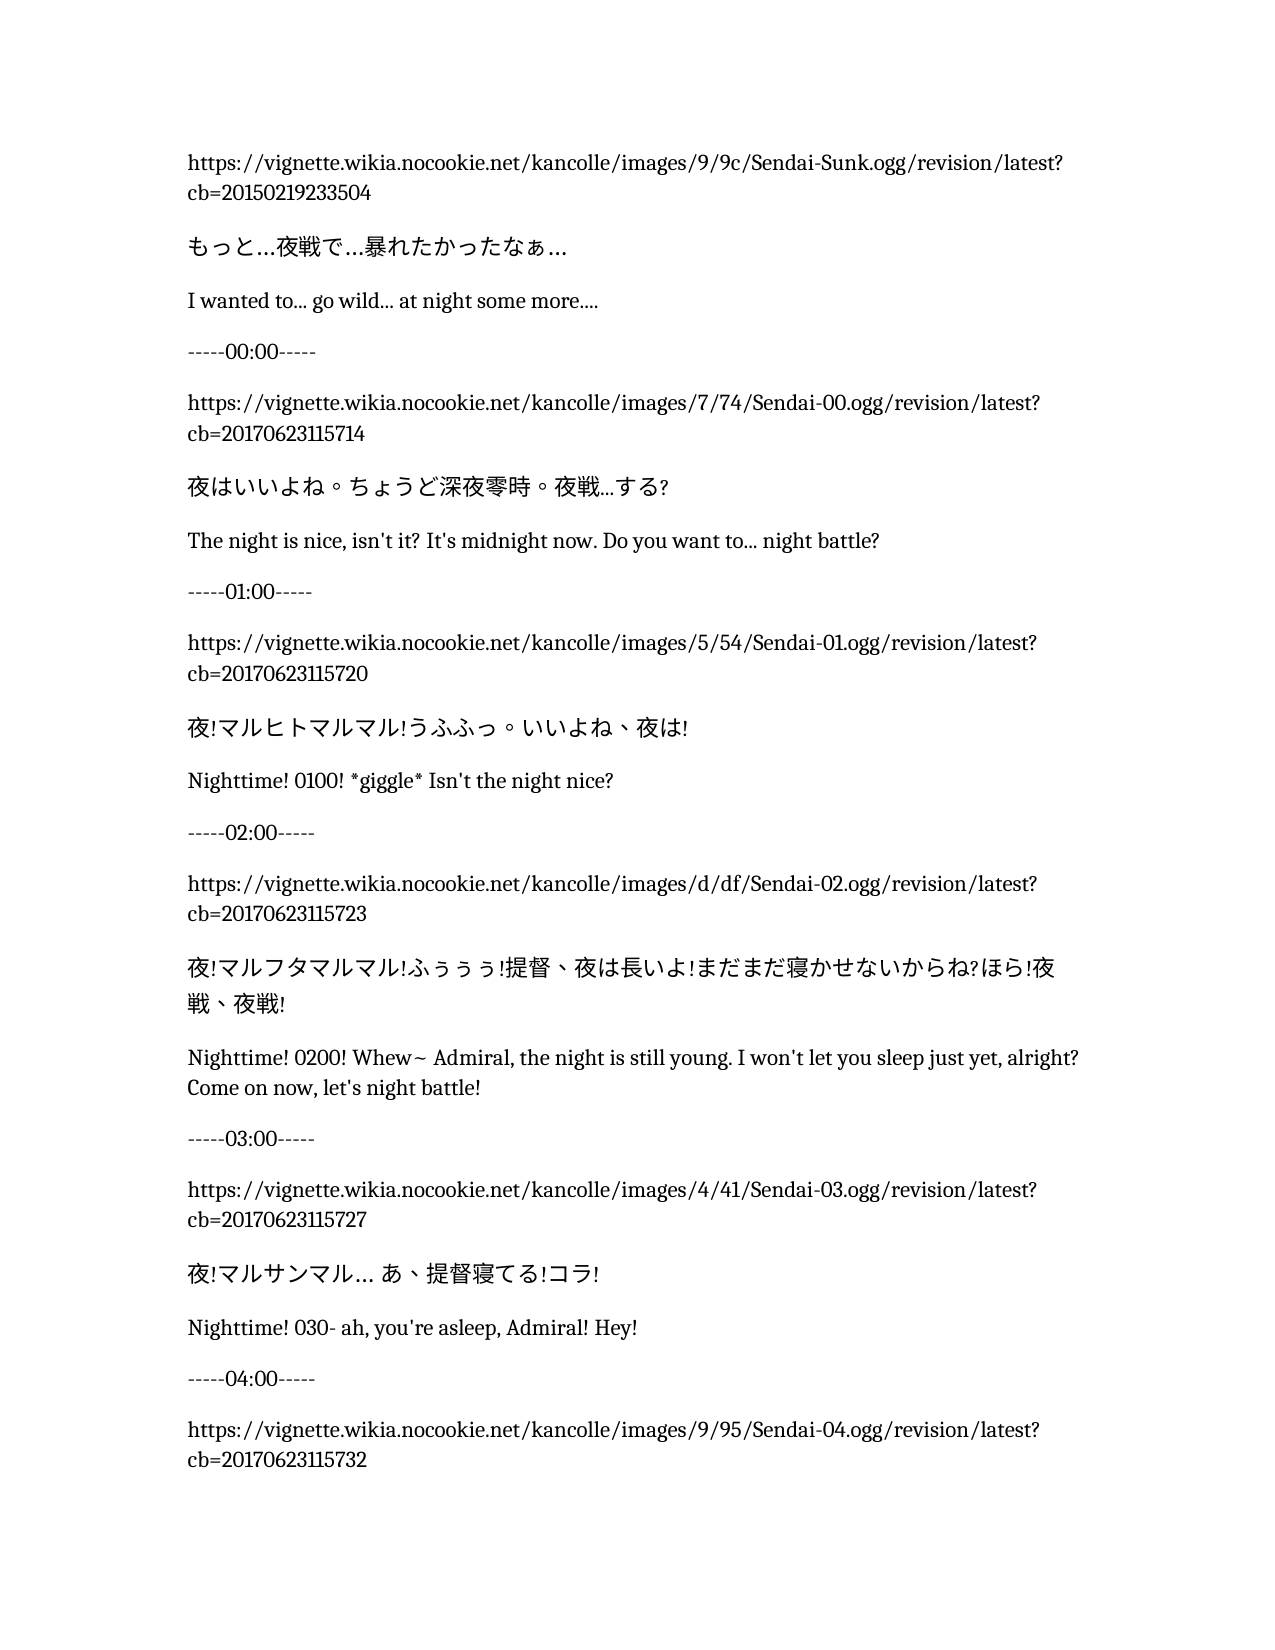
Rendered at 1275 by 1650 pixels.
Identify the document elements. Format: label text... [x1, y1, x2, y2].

text Nighttime! 0100! *giggle* Isn't the night nice? [187, 768, 1087, 794]
text https://vignette.wikia.nocookie.net/kancolle/images/4/41/Sendai-03.ogg/revision/latest?cb=20170623115727 [187, 1177, 1087, 1233]
text 夜!マルサンマル… あ、提督寝てる!コラ! [187, 1258, 1087, 1289]
text https://vignette.wikia.nocookie.net/kancolle/images/7/74/Sendai-00.ogg/revision/latest?cb=20170623115714 [187, 390, 1087, 447]
text The night is nice, isn't it? It's midnight now. Do you want to... night battle? [187, 528, 1087, 554]
text https://vignette.wikia.nocookie.net/kancolle/images/9/9c/Sendai-Sunk.ogg/revision/latest?cb=20150219233504 [187, 150, 1087, 207]
text -----01:00----- [187, 579, 1087, 606]
text 夜はいいよね。ちょうど深夜零時。夜戦...する? [187, 471, 1087, 503]
text https://vignette.wikia.nocookie.net/kancolle/images/d/df/Sendai-02.ogg/revision/latest?cb=20170623115723 [187, 870, 1087, 927]
text 夜!マルフタマルマル!ふぅぅぅ!提督、夜は長いよ!まだまだ寝かせないからね?ほら!夜戦、夜戦! [187, 952, 1087, 1019]
text I wanted to... go wild... at night some more.... [187, 288, 1087, 314]
text Nighttime! 0200! Whew~ Admiral, the night is still young. I won't let you sleep just yet, alright? Come on now, let's night battle! [187, 1044, 1087, 1101]
text もっと…夜戦で…暴れたかったなぁ… [187, 231, 1087, 262]
text Nighttime! 030- ah, you're asleep, Admiral! Hey! [187, 1314, 1087, 1341]
text -----04:00----- [187, 1366, 1087, 1392]
text -----03:00----- [187, 1126, 1087, 1152]
text -----00:00----- [187, 339, 1087, 365]
text https://vignette.wikia.nocookie.net/kancolle/images/5/54/Sendai-01.ogg/revision/latest?cb=20170623115720 [187, 630, 1087, 687]
text 夜!マルヒトマルマル!うふふっ。いいよね、夜は! [187, 711, 1087, 743]
text -----02:00----- [187, 819, 1087, 846]
text https://vignette.wikia.nocookie.net/kancolle/images/9/95/Sendai-04.ogg/revision/latest?cb=20170623115732 [187, 1417, 1087, 1473]
